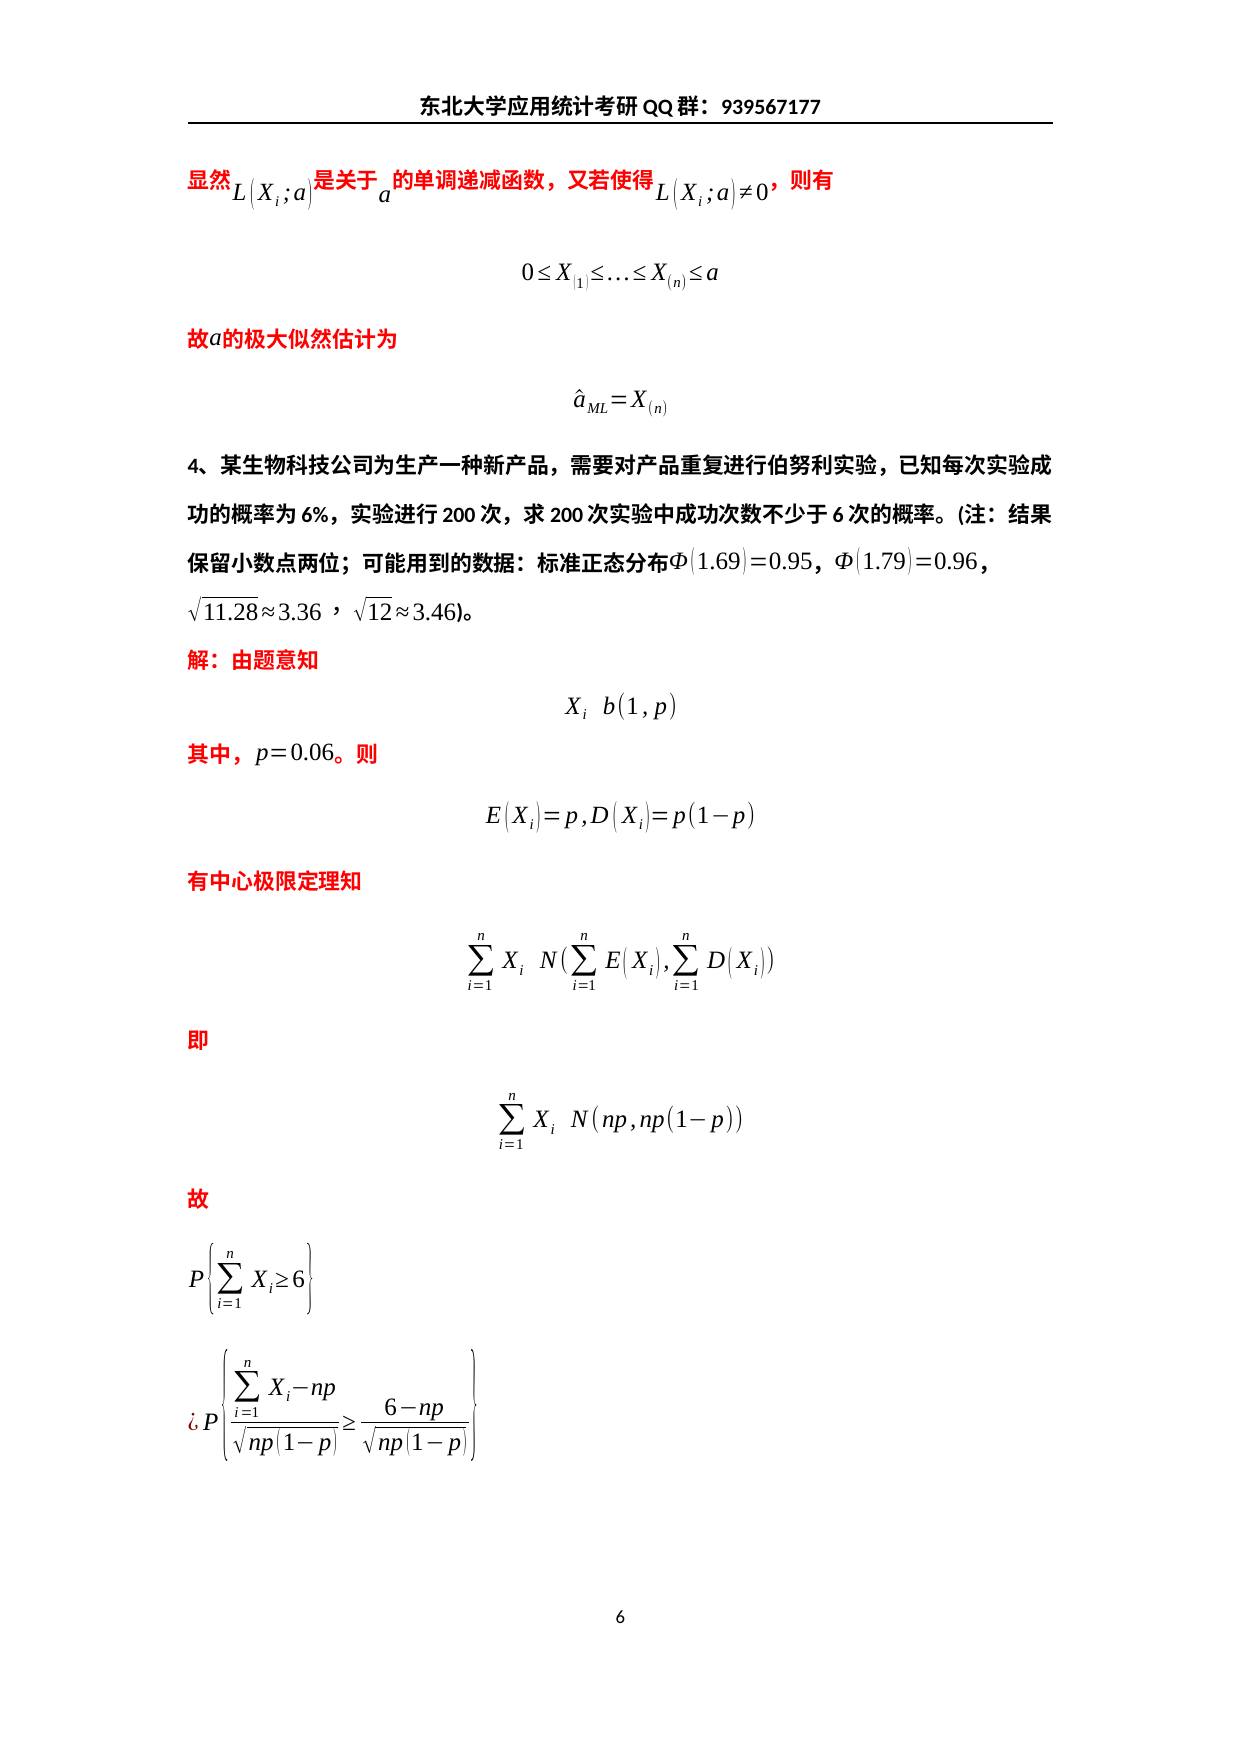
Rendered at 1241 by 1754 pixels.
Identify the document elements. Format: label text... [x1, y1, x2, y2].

text 即 [187, 1022, 1053, 1055]
text 4、某生物科技公司为生产一种新产品，需要对产品重复进行伯努利实验，已知每次实验成功的概率为6%，实验进行200次，求200次实验中成功次数不少于6次的概率。(注：结果保留小数点两位；可能用到的数据：标准正态分布，，)。 [187, 448, 1053, 627]
text 其中，。则 [187, 737, 1053, 769]
text 故 [187, 1182, 1053, 1214]
text 故的极大似然估计为 [187, 321, 1053, 354]
text 有中心极限定理知 [187, 863, 1053, 896]
text 解：由题意知 [187, 642, 1053, 675]
text 显然是关于的单调递减函数，又若使得，则有 [187, 162, 1053, 227]
